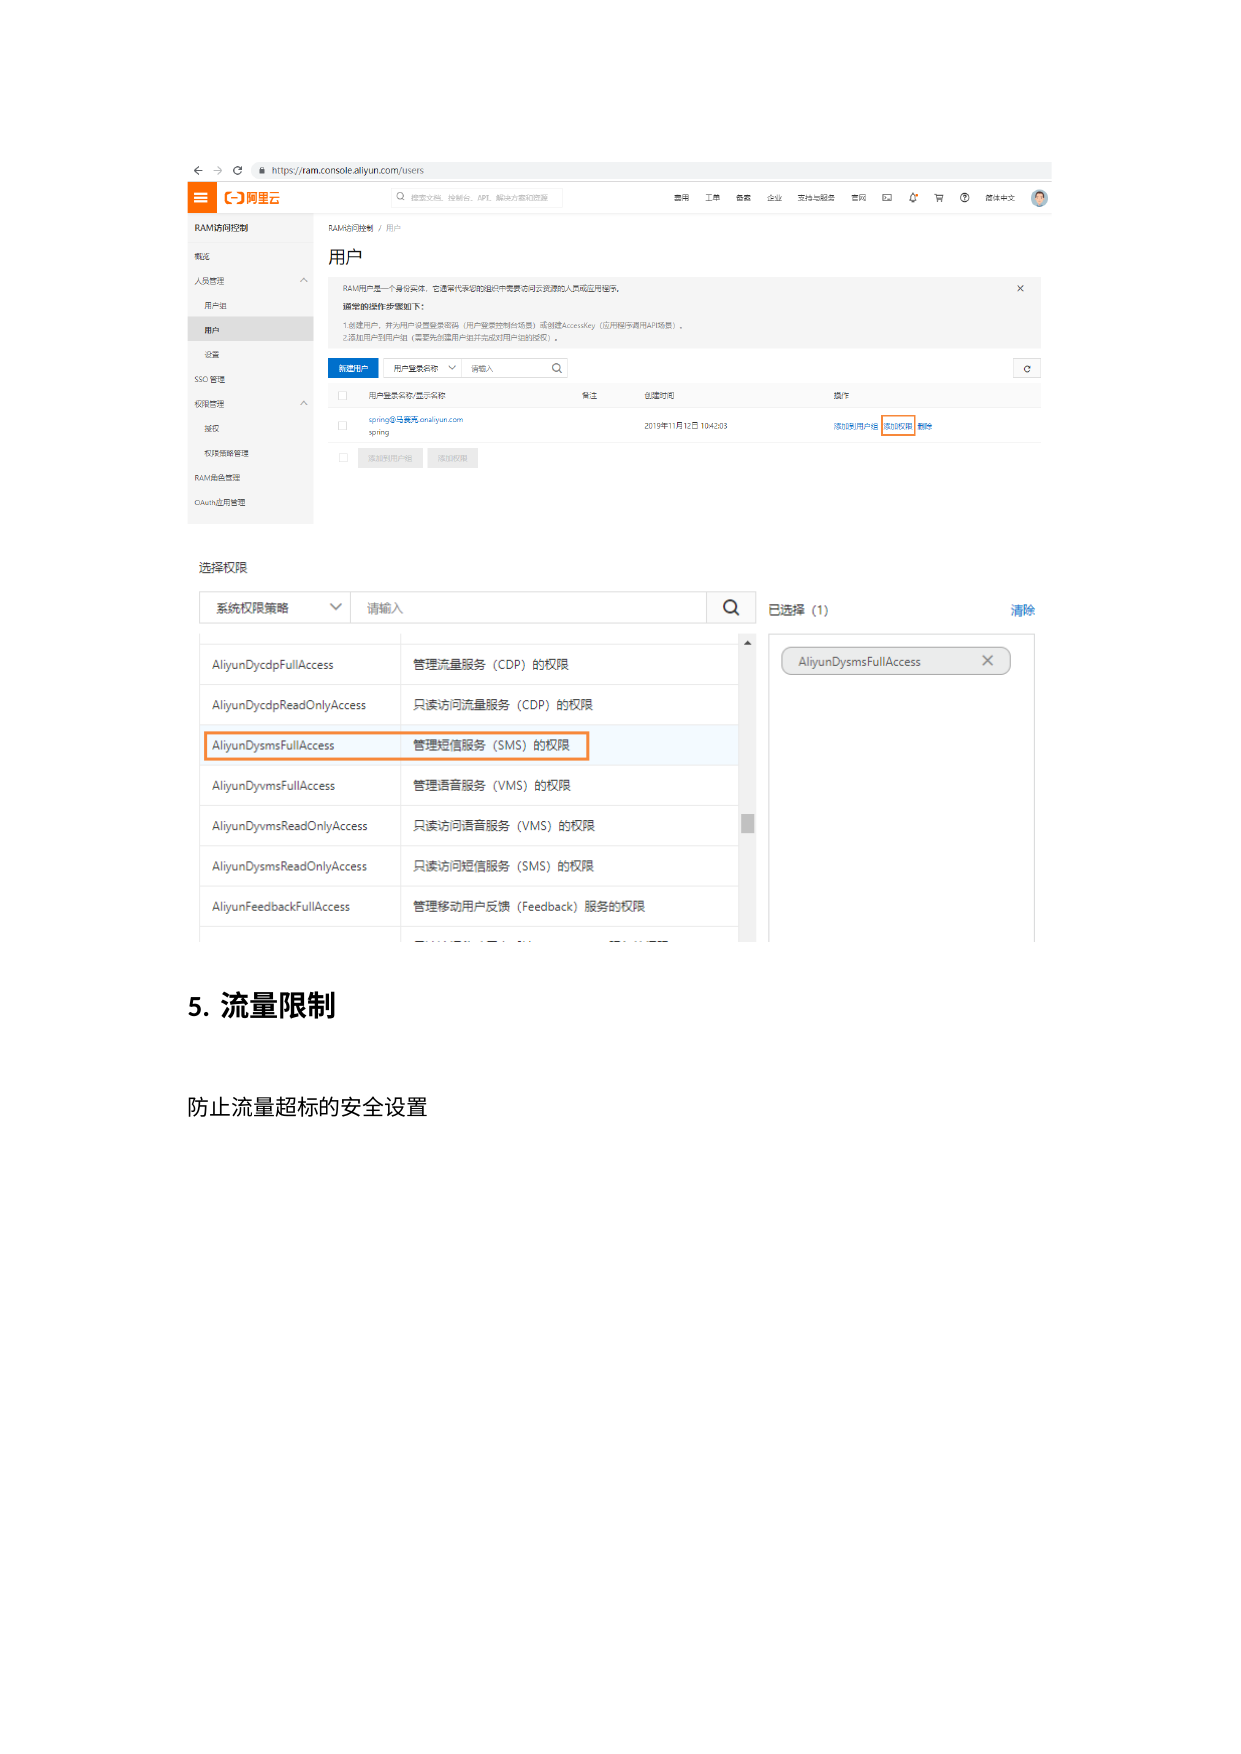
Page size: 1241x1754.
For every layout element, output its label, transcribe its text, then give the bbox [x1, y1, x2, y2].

subtitle 流量限制 [187, 971, 1053, 1036]
picture [187, 162, 1052, 524]
picture [187, 552, 1053, 942]
list 防止流量超标的安全设置 [187, 1089, 1053, 1122]
